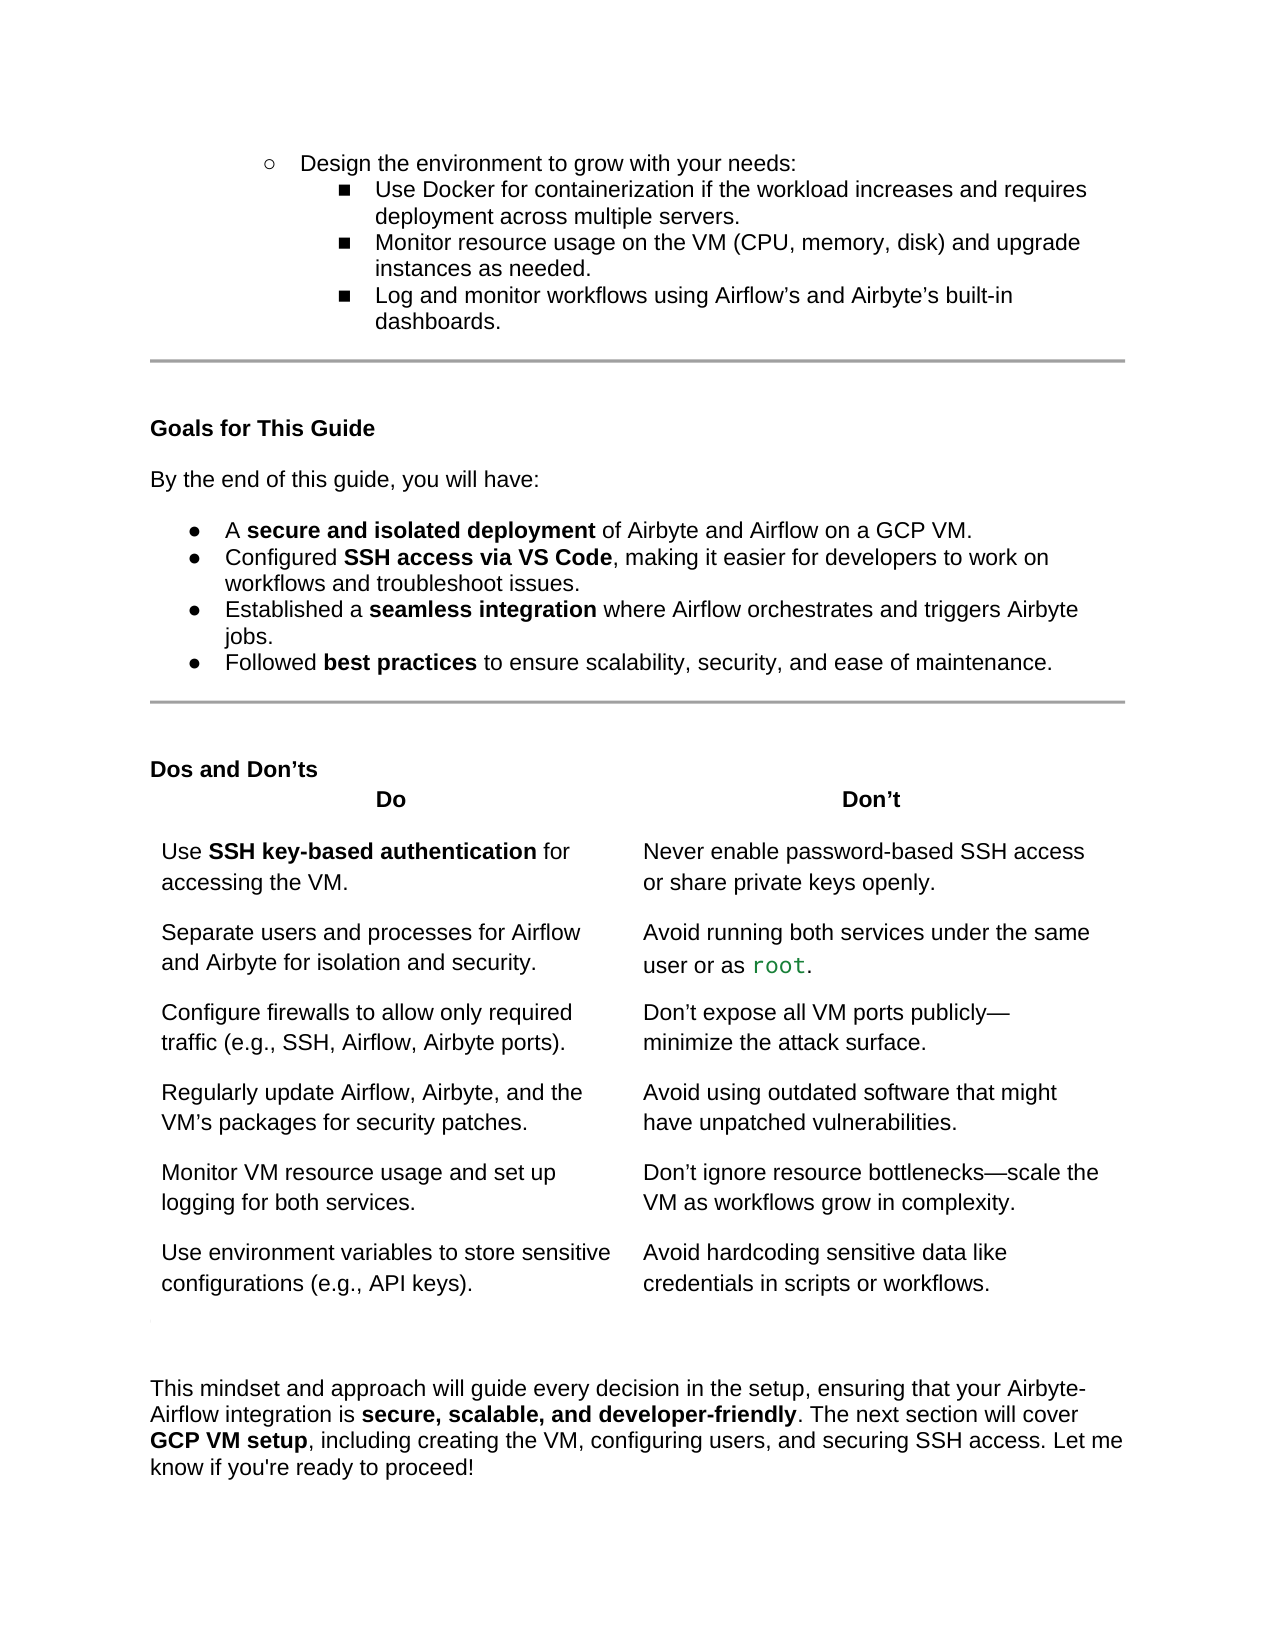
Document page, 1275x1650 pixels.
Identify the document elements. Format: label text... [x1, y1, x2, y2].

list Log and monitor workflows using Airflow’s and Airbyte’s built-in dashboards. [337, 282, 1125, 334]
list Configured SSH access via VS Code, making it easier for developers to work on workflows and troubleshoot issues. [187, 544, 1125, 596]
subtitle Dos and Don’ts [150, 756, 1125, 782]
list A secure and isolated deployment of Airbyte and Airflow on a GCP VM. [187, 517, 1125, 544]
text This mindset and approach will guide every decision in the setup, ensuring that your Airbyte-Airflow integration is secure, scalable, and developer-friendly. The next section will cover GCP VM setup, including creating the VM, configuring users, and securing SSH access. Let me know if you're ready to proceed! [150, 1375, 1125, 1480]
list Use Docker for containerization if the workload increases and requires deployment across multiple servers. [337, 176, 1125, 229]
list Followed best practices to ensure scalability, security, and ease of maintenance. [187, 649, 1125, 676]
subtitle Goals for This Guide [150, 415, 1125, 441]
text By the end of this guide, you will have: [150, 466, 1125, 492]
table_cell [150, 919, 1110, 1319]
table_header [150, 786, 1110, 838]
list Monitor resource usage on the VM (CPU, memory, disk) and upgrade instances as needed. [337, 229, 1125, 282]
list Design the environment to grow with your needs: [262, 150, 1125, 176]
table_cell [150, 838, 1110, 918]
list Established a seamless integration where Airflow orchestrates and triggers Airbyte jobs. [187, 596, 1125, 649]
